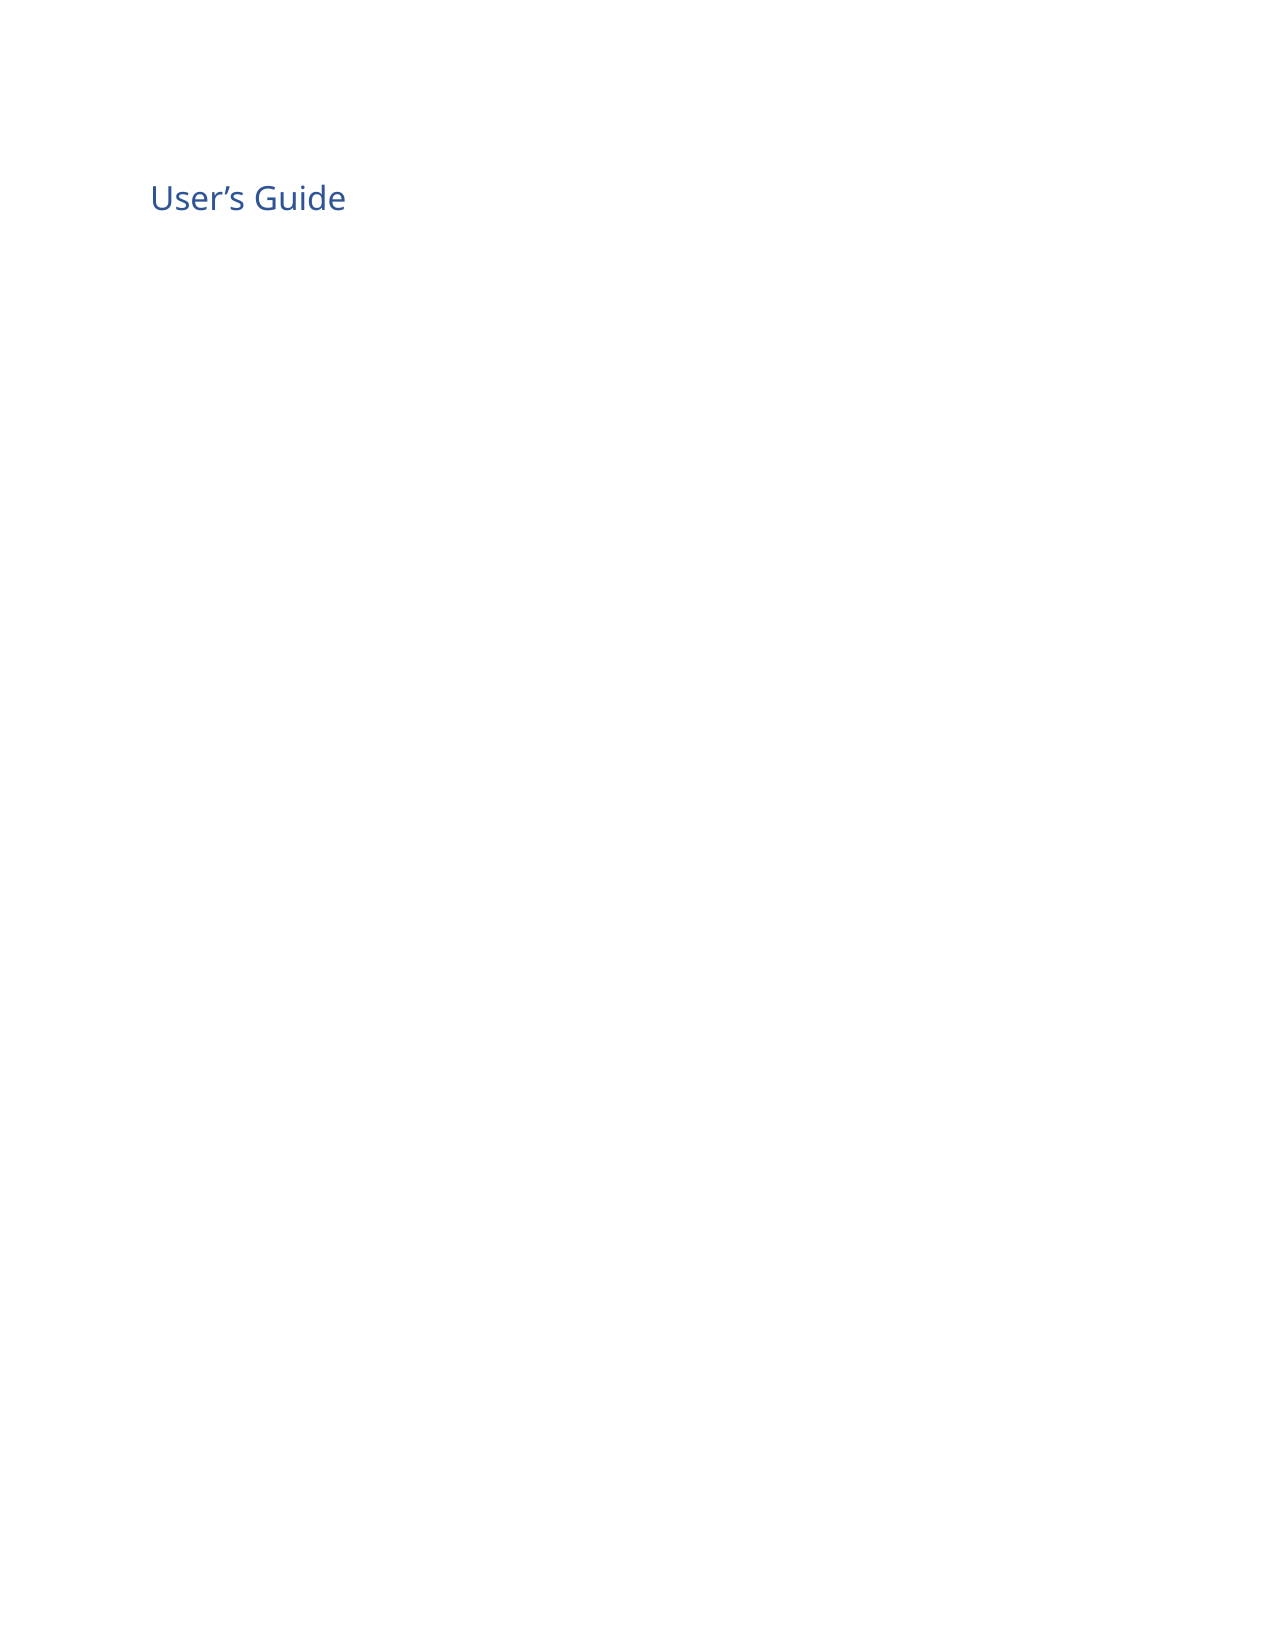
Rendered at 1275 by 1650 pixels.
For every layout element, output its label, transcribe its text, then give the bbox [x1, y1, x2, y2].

subtitle User’s Guide [150, 175, 1125, 220]
